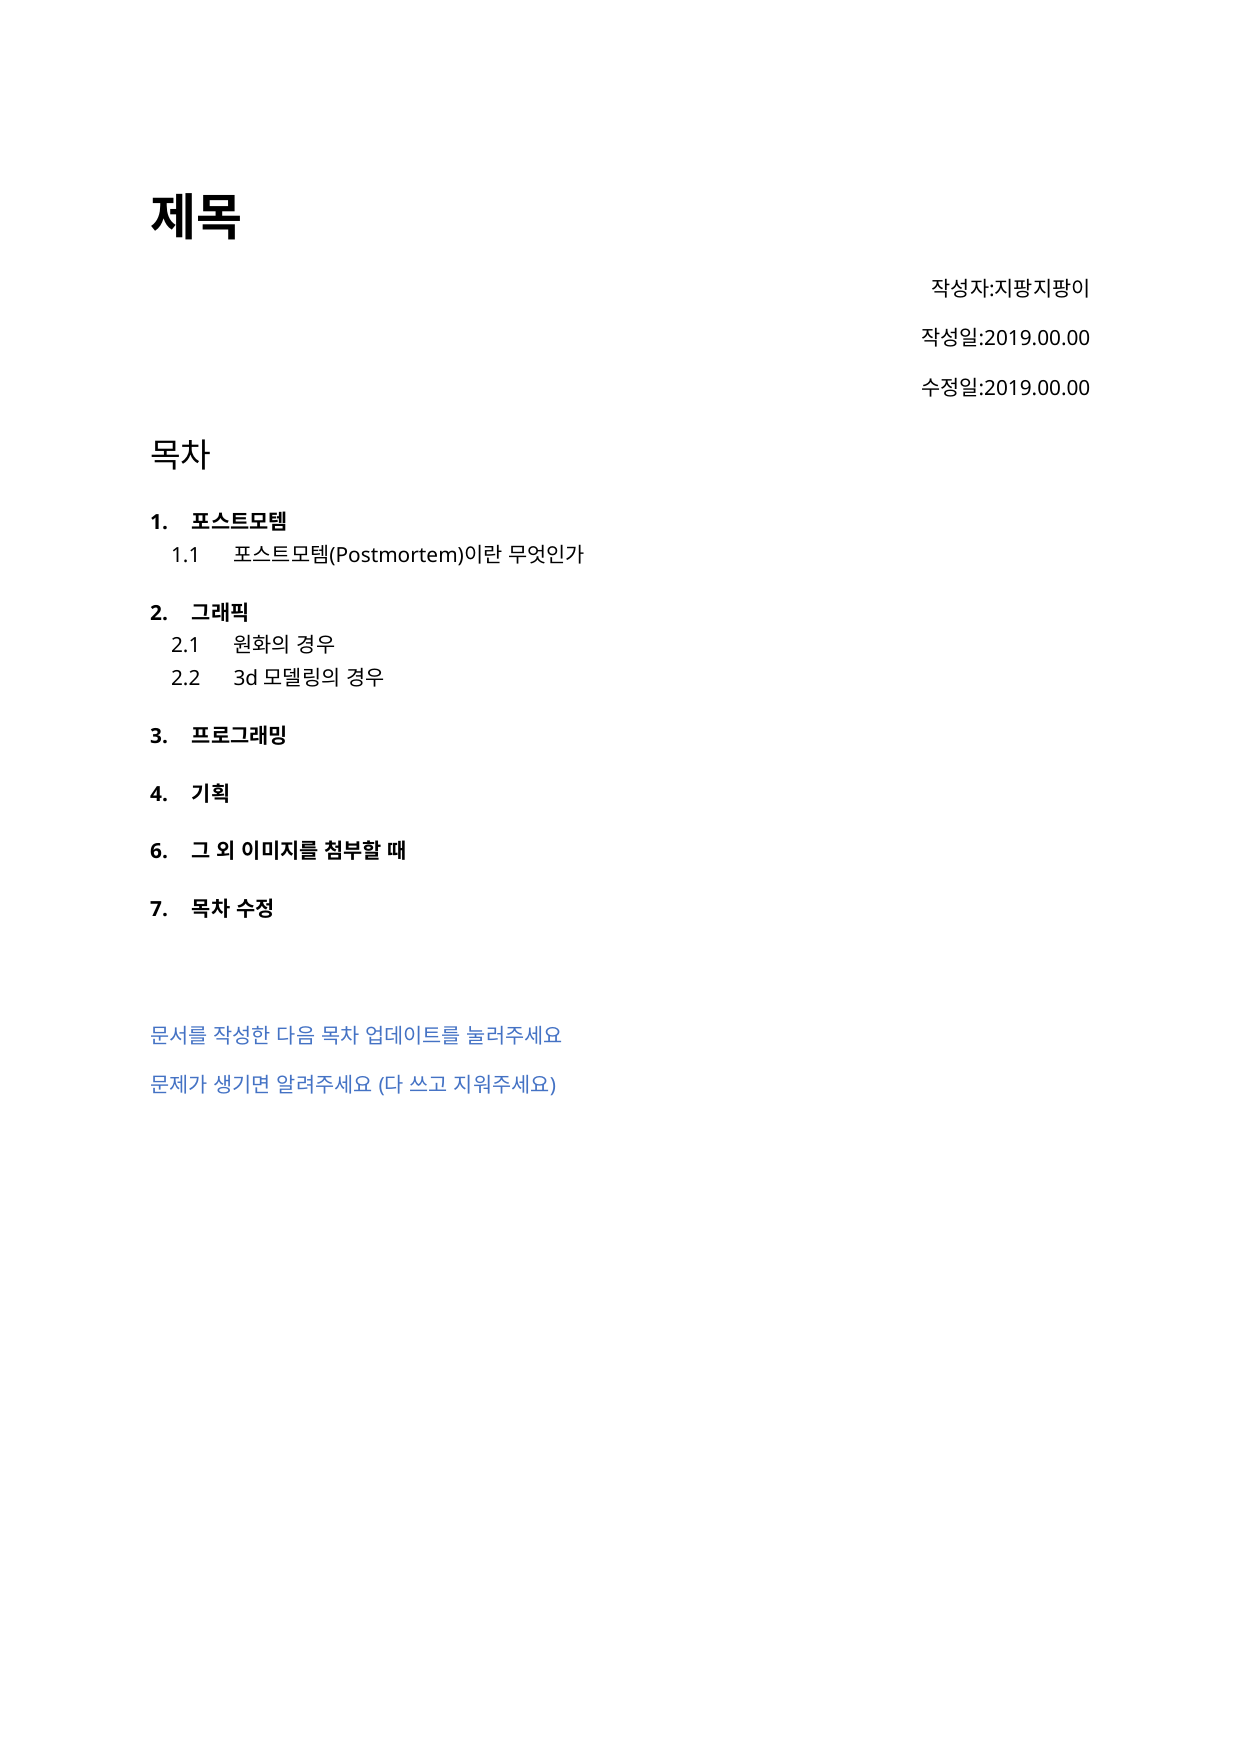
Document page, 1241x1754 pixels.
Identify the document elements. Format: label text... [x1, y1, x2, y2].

text 작성자:지팡지팡이 [150, 272, 1090, 302]
text 작성일:2019.00.00 [150, 321, 1090, 352]
text 문서를 작성한 다음 목차 업데이트를 눌러주세요 [150, 1019, 1090, 1050]
text 제목 [150, 177, 1090, 249]
text 수정일:2019.00.00 [150, 371, 1090, 401]
text 문제가 생기면 알려주세요 (다 쓰고 지워주세요) [150, 1069, 1090, 1099]
